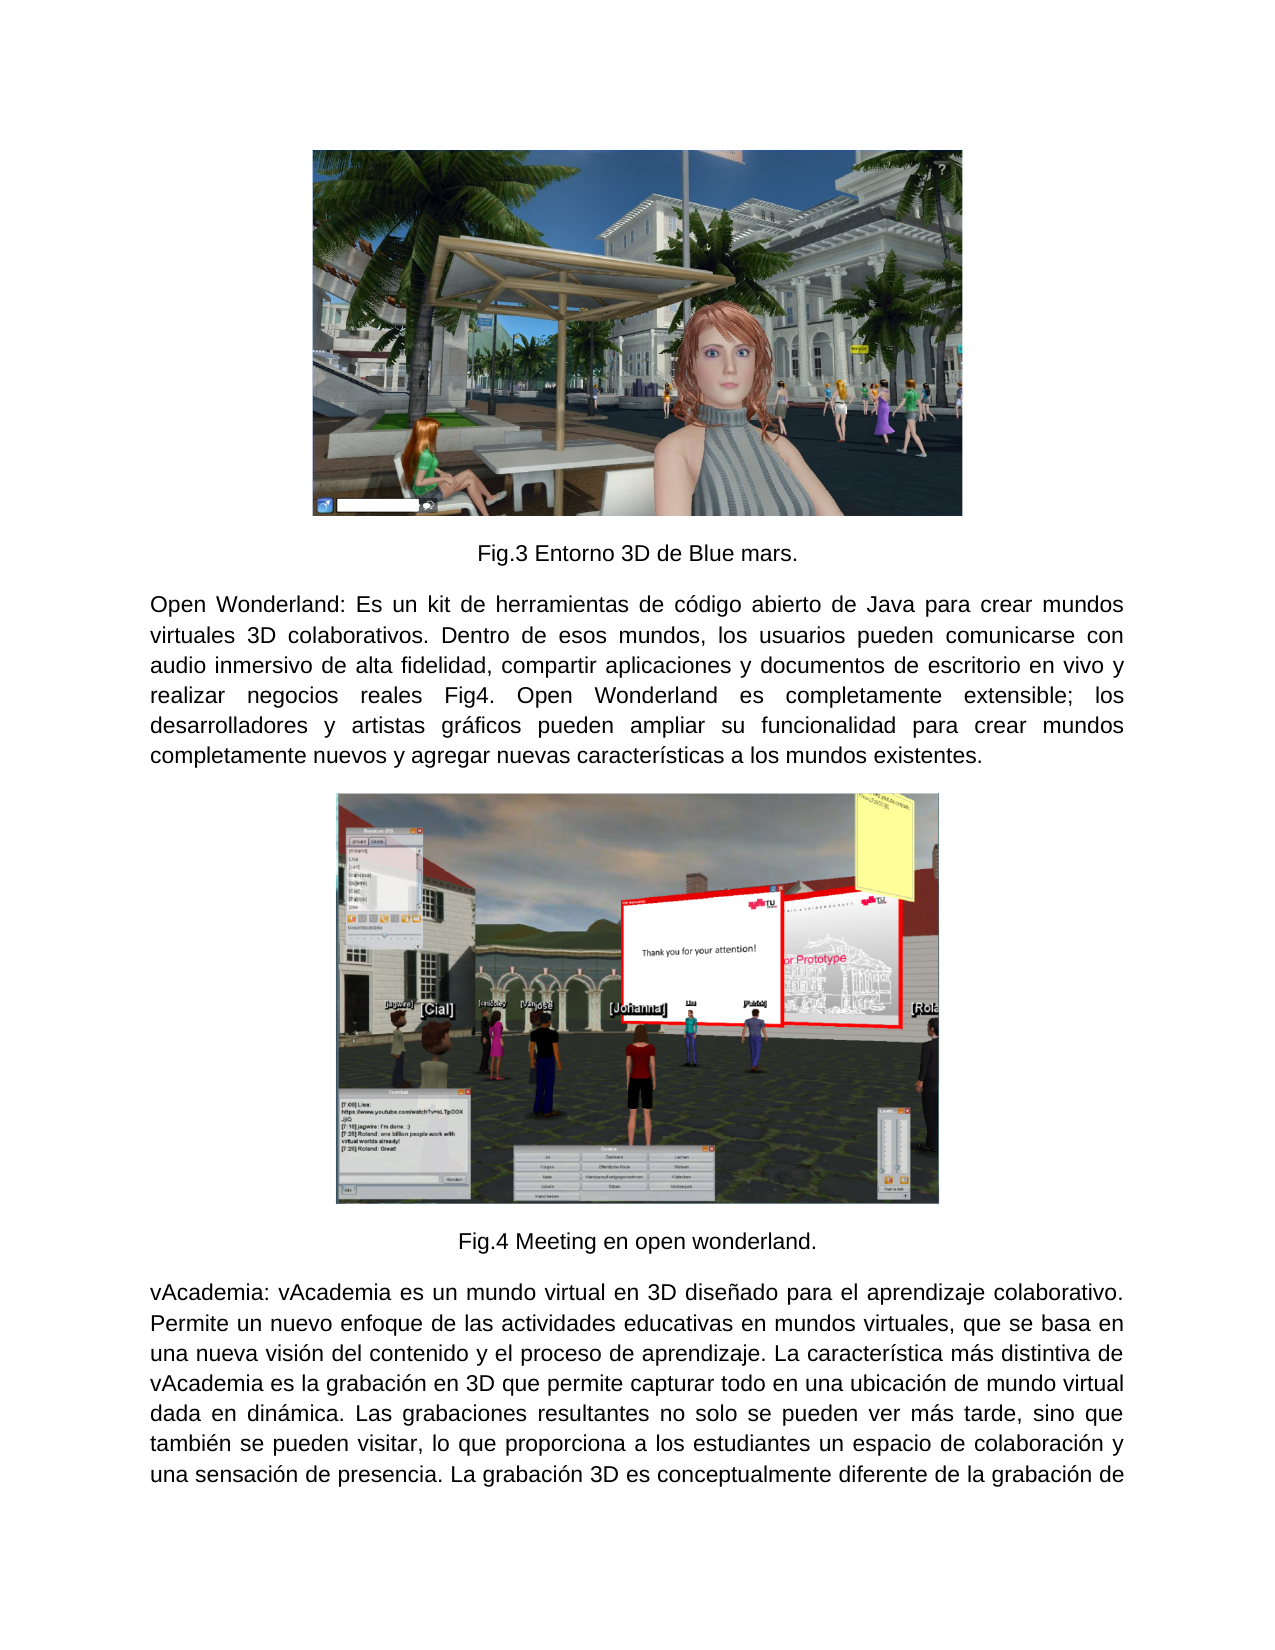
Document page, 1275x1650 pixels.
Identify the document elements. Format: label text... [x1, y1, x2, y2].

text Open Wonderland: Es un kit de herramientas de código abierto de Java para crear mundos virtuales 3D colaborativos. Dentro de esos mundos, los usuarios pueden comunicarse con audio inmersivo de alta fidelidad, compartir aplicaciones y documentos de escritorio en vivo y realizar negocios reales Fig4. Open Wonderland es completamente extensible; los desarrolladores y artistas gráficos pueden ampliar su funcionalidad para crear mundos completamente nuevos y agregar nuevas características a los mundos existentes. [150, 591, 1125, 769]
text Fig.4 Meeting en open wonderland. [150, 1228, 1125, 1255]
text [150, 1279, 1125, 1487]
picture [312, 150, 963, 516]
text Fig.3 Entorno 3D de Blue mars. [150, 540, 1125, 567]
picture [335, 793, 940, 1204]
